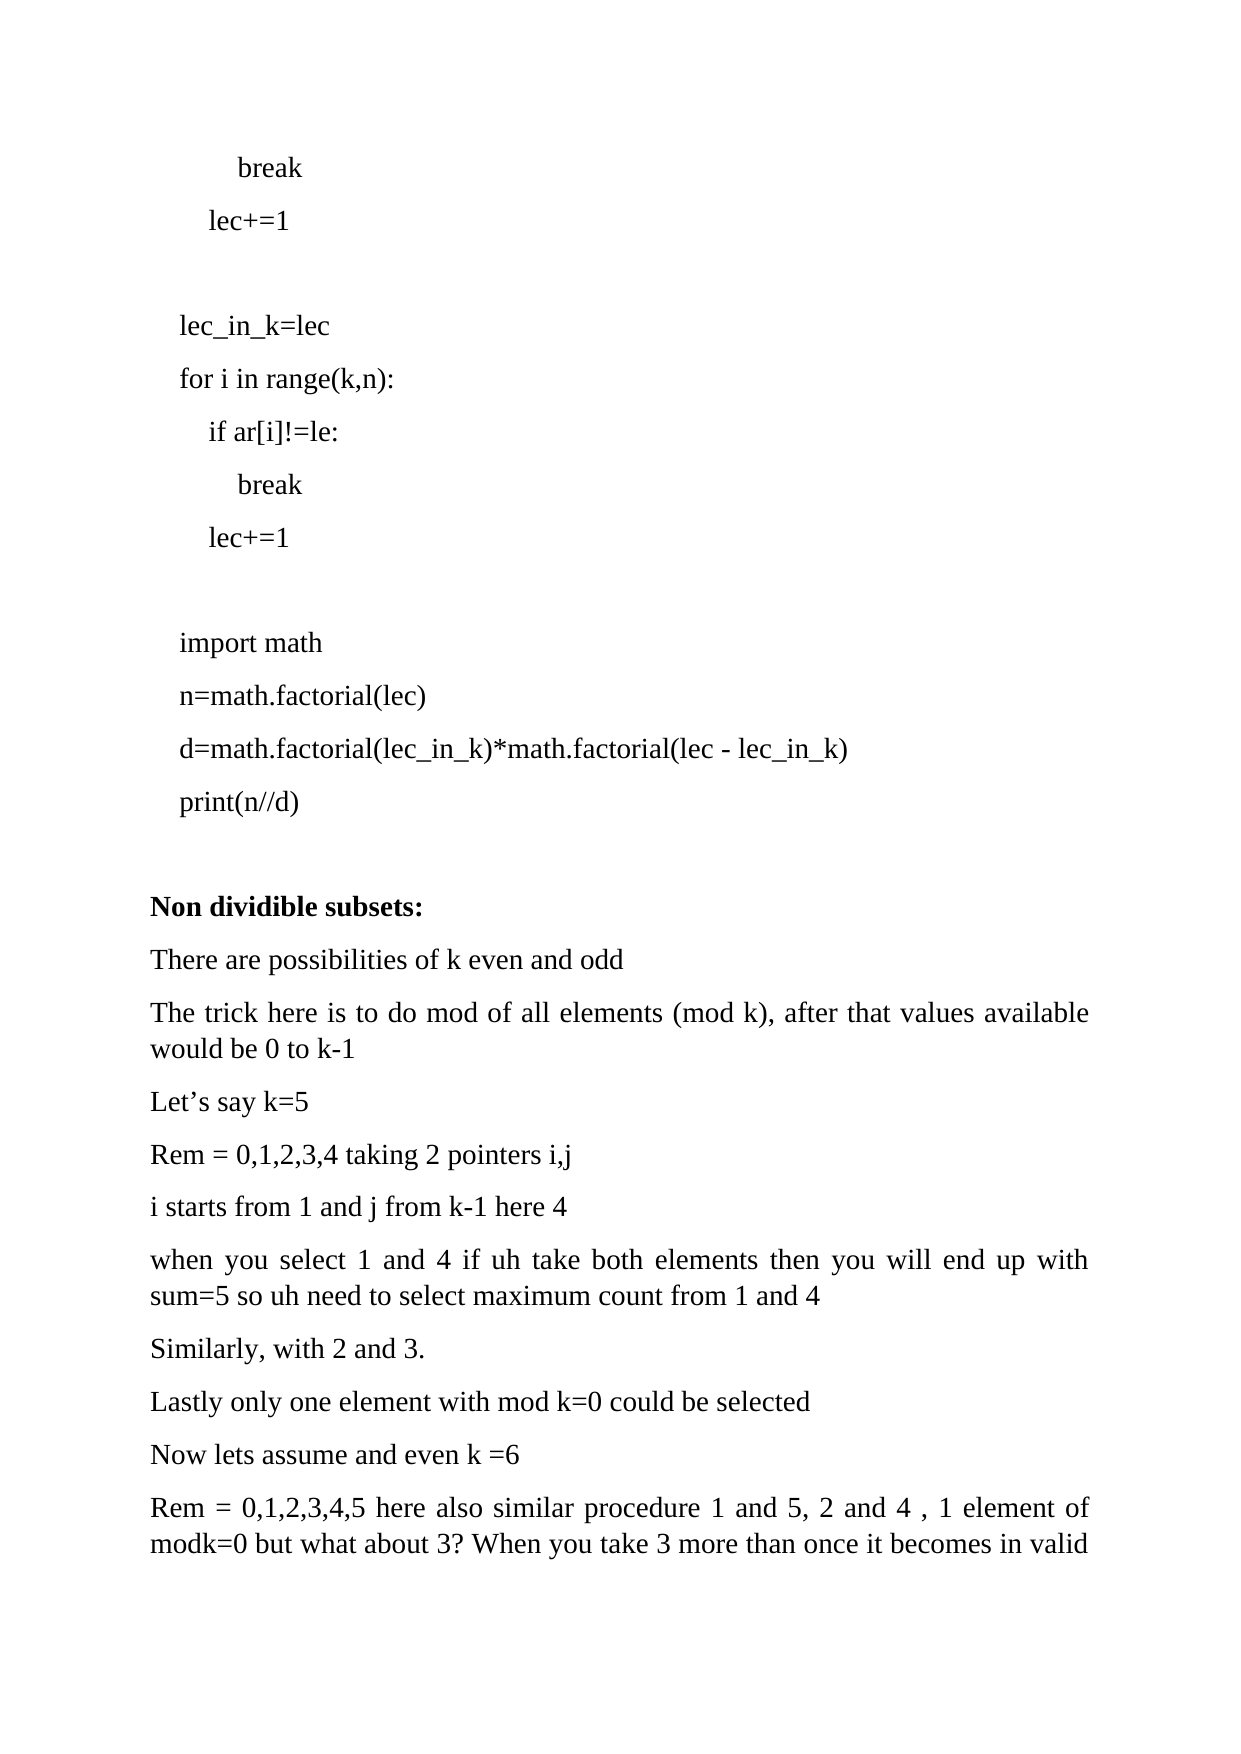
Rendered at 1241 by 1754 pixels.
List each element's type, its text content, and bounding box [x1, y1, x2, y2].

text Similarly, with 2 and 3. [150, 1331, 1090, 1365]
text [150, 1490, 1090, 1559]
text print(n//d) [150, 784, 1090, 817]
text Let’s say k=5 [150, 1084, 1090, 1117]
text break [150, 150, 1090, 183]
text lec+=1 [150, 520, 1090, 553]
text when you select 1 and 4 if uh take both elements then you will end up with sum=5 so uh need to select maximum count from 1 and 4 [150, 1242, 1090, 1312]
text i starts from 1 and j from k-1 here 4 [150, 1189, 1090, 1223]
text Lastly only one element with mod k=0 could be selected [150, 1384, 1090, 1418]
text n=math.factorial(lec) [150, 678, 1090, 712]
text import math [150, 625, 1090, 659]
text if ar[i]!=le: [150, 414, 1090, 448]
text for i in range(k,n): [150, 361, 1090, 395]
text Rem = 0,1,2,3,4 taking 2 pointers i,j [150, 1137, 1090, 1170]
text The trick here is to do mod of all elements (mod k), after that values available would be 0 to k-1 [150, 995, 1090, 1065]
text break [150, 467, 1090, 500]
text There are possibilities of k even and odd [150, 942, 1090, 976]
text lec_in_k=lec [150, 308, 1090, 342]
text d=math.factorial(lec_in_k)*math.factorial(lec - lec_in_k) [150, 731, 1090, 764]
text lec+=1 [150, 203, 1090, 236]
text Now lets assume and even k =6 [150, 1437, 1090, 1471]
text Non dividible subsets: [150, 889, 1090, 923]
